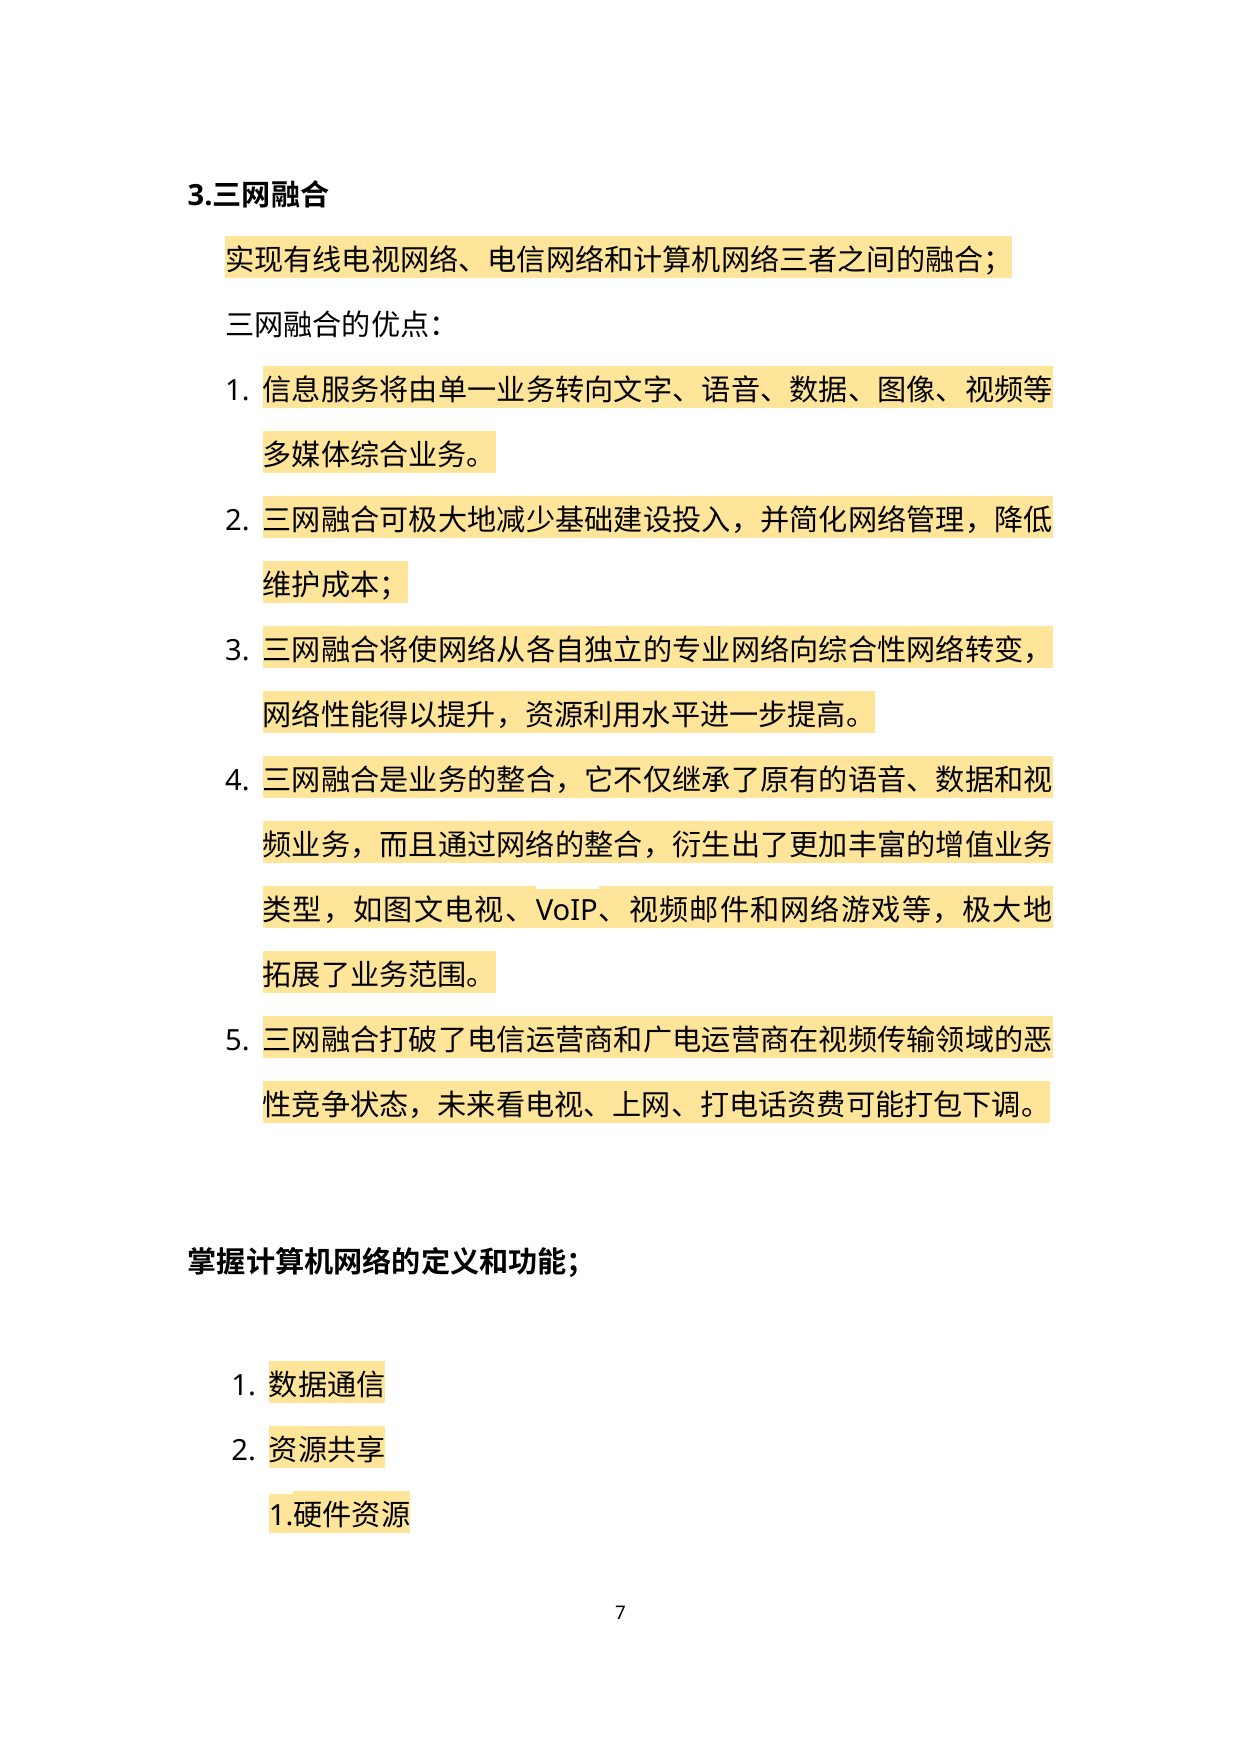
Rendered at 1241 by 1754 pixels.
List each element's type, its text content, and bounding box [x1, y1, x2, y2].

list 三网融合打破了电信运营商和广电运营商在视频传输领域的恶性竞争状态，未来看电视、上网、打电话资费可能打包下调。 [225, 1005, 1053, 1135]
list 数据通信 [231, 1350, 1053, 1415]
list 三网融合是业务的整合，它不仅继承了原有的语音、数据和视频业务，而且通过网络的整合，衍生出了更加丰富的增值业务类型，如图文电视、VoIP、视频邮件和网络游戏等，极大地拓展了业务范围。 [225, 745, 1053, 1005]
list 1.硬件资源 [269, 1480, 1053, 1545]
list 三网融合将使网络从各自独立的专业网络向综合性网络转变，网络性能得以提升，资源利用水平进一步提高。 [225, 615, 1053, 745]
list 三网融合的优点： [225, 290, 1053, 355]
list 实现有线电视网络、电信网络和计算机网络三者之间的融合； [225, 225, 1053, 290]
subtitle 掌握计算机网络的定义和功能； [187, 1227, 1053, 1292]
list 信息服务将由单一业务转向文字、语音、数据、图像、视频等多媒体综合业务。 [225, 355, 1053, 485]
list 三网融合可极大地减少基础建设投入，并简化网络管理，降低维护成本； [225, 485, 1053, 615]
list 资源共享 [231, 1415, 1053, 1480]
text 3.三网融合 [187, 160, 1053, 225]
